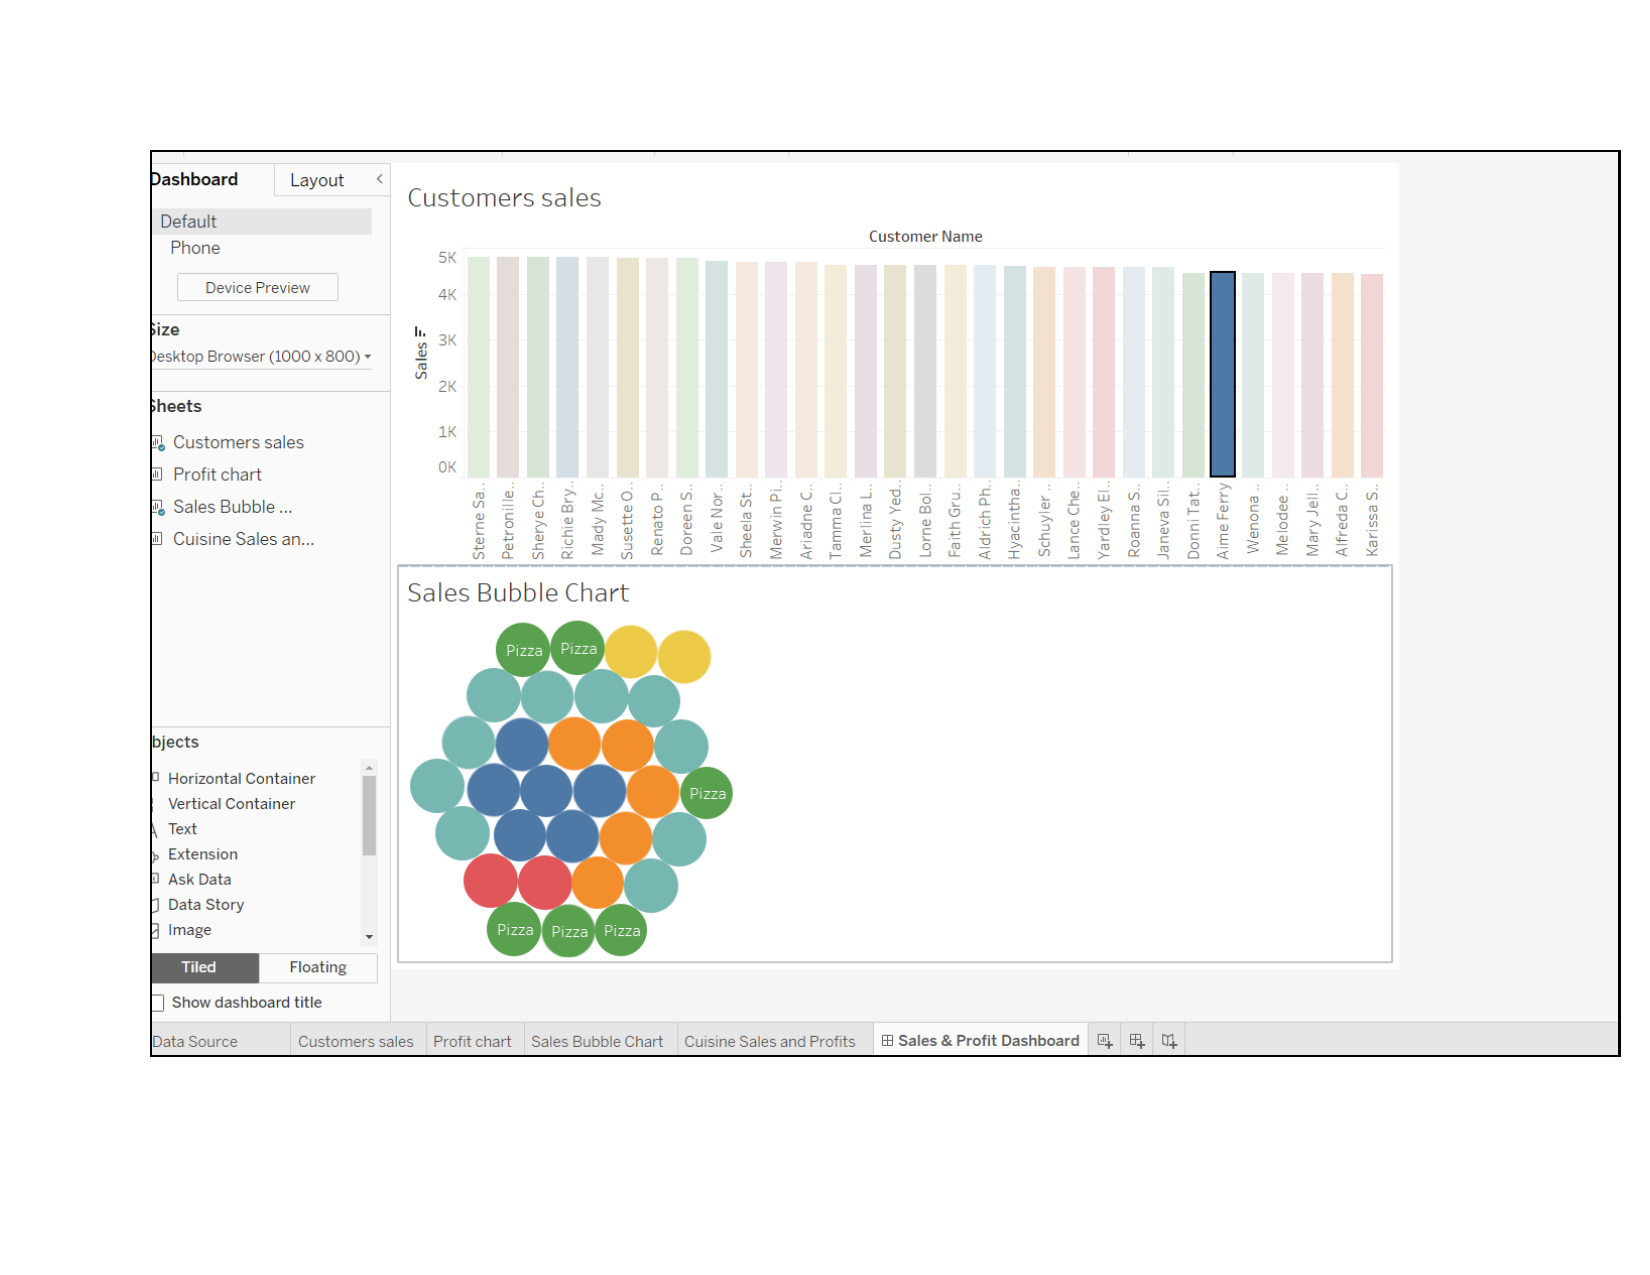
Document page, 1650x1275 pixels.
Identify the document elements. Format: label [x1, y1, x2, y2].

picture [152, 152, 1618, 1055]
